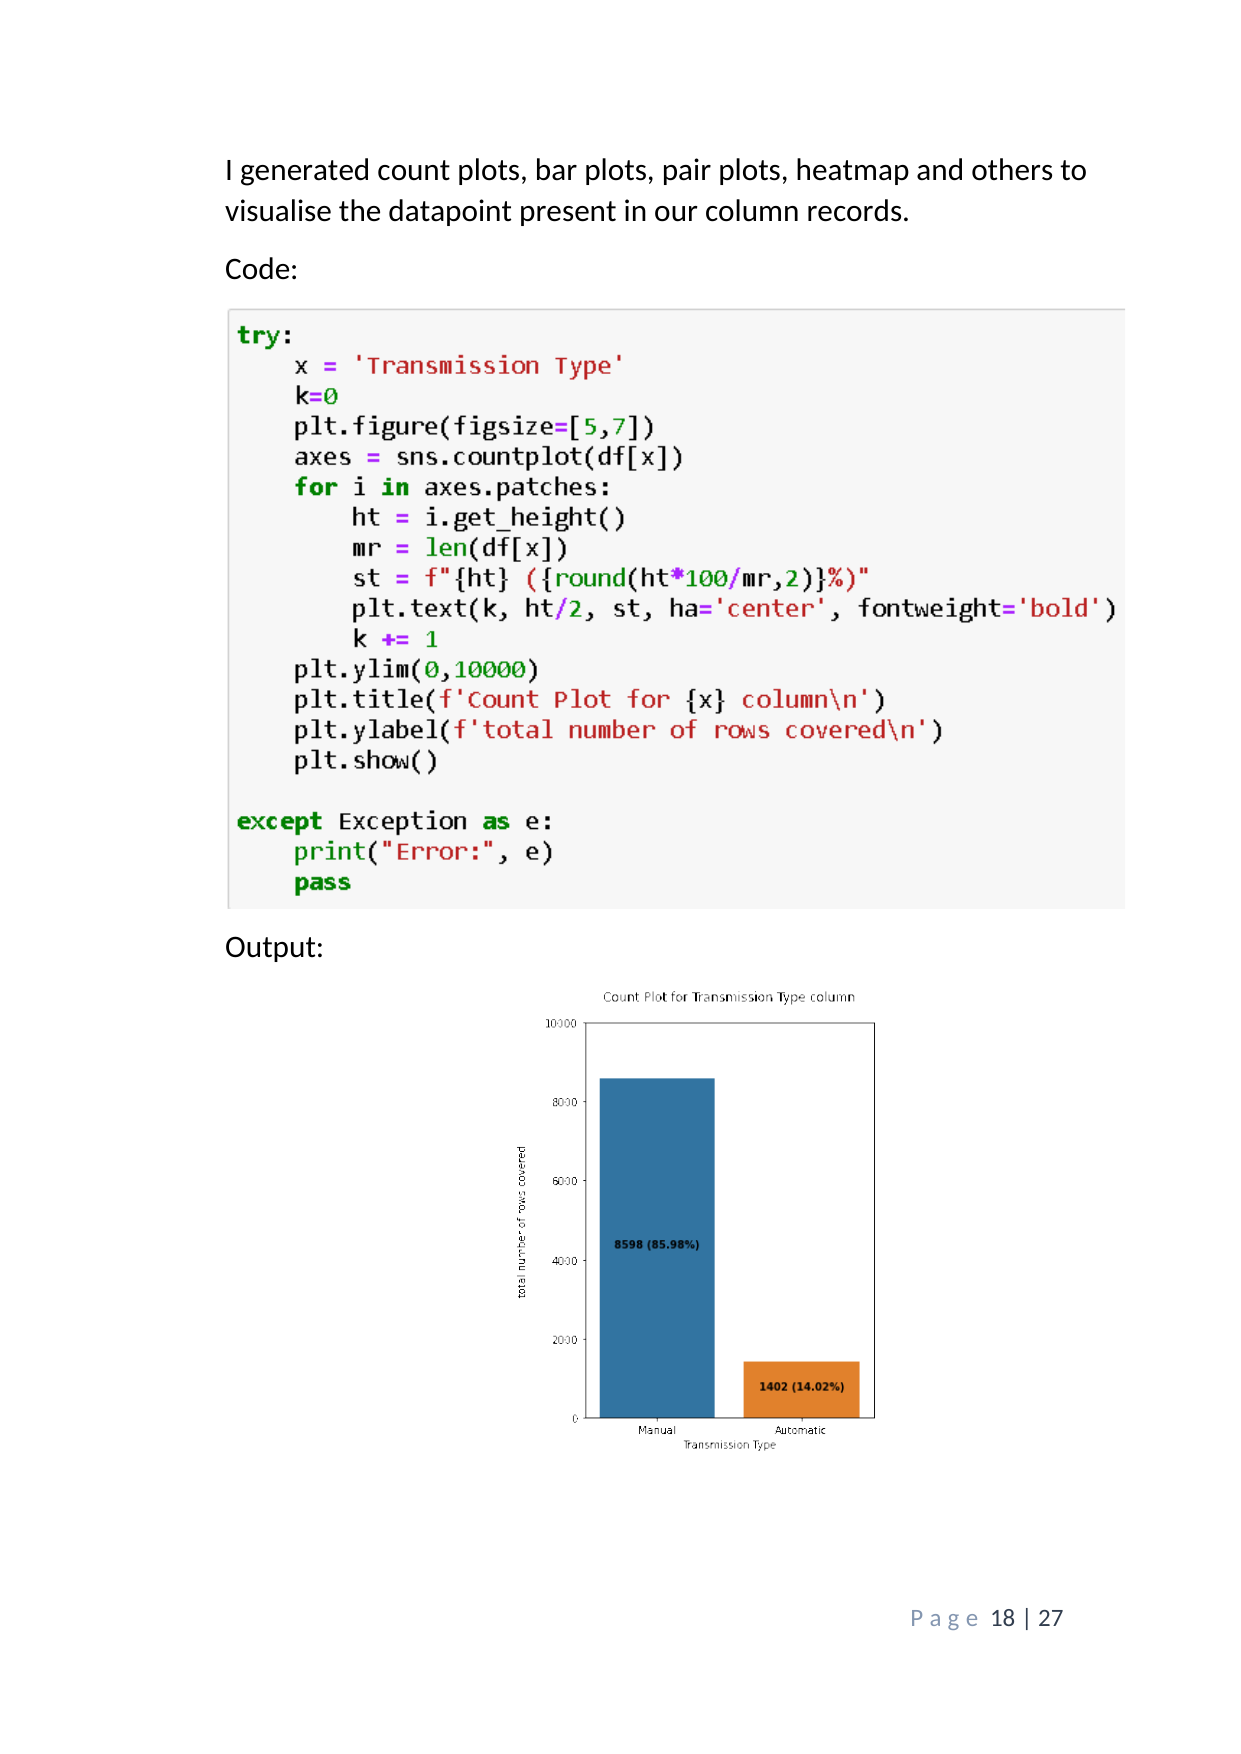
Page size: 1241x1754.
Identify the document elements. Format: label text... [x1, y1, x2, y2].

text I generated count plots, bar plots, pair plots, heatmap and others to visualise the datapoint present in our column records. [225, 150, 1090, 229]
text Output: [225, 927, 1090, 965]
picture [225, 306, 1125, 909]
text Code: [225, 249, 1090, 287]
picture [225, 984, 1166, 1457]
